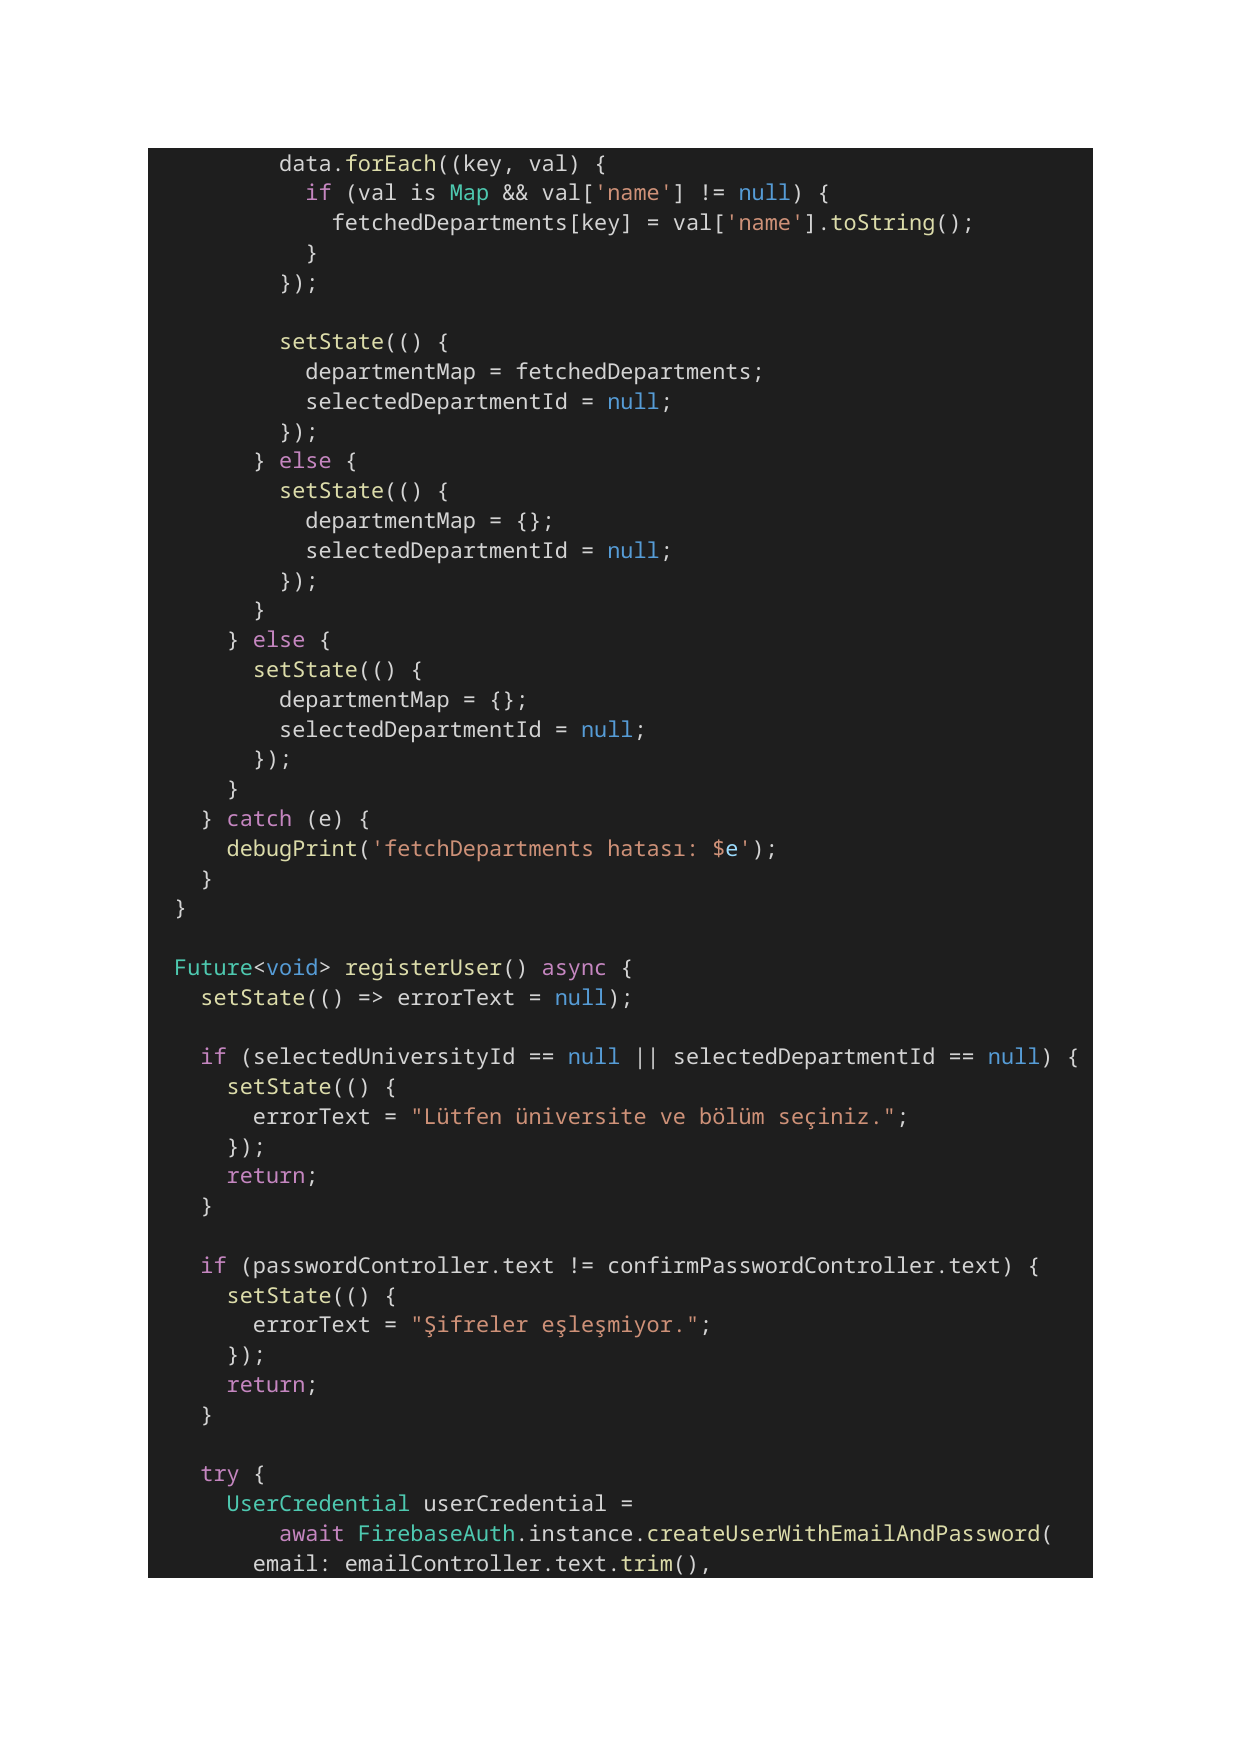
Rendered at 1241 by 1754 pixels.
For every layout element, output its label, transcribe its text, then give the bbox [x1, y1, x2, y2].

text } [148, 594, 1093, 624]
text }); [148, 565, 1093, 594]
text email: emailController.text.trim(), [148, 1548, 1093, 1578]
text Future<void> registerUser() async { [148, 952, 1093, 982]
text errorText = "Lütfen üniversite ve bölüm seçiniz."; [148, 1101, 1093, 1131]
text setState(() { [148, 1280, 1093, 1309]
text debugPrint('fetchDepartments hatası: $e'); [148, 833, 1093, 863]
text selectedDepartmentId = null; [148, 714, 1093, 743]
text try { [148, 1458, 1093, 1488]
text }); [148, 743, 1093, 773]
text data.forEach((key, val) { [148, 148, 1093, 177]
text setState(() => errorText = null); [148, 982, 1093, 1012]
text fetchedDepartments[key] = val['name'].toString(); [148, 207, 1093, 237]
text } else { [148, 446, 1093, 475]
text } [148, 773, 1093, 803]
text setState(() { [148, 326, 1093, 356]
text setState(() { [148, 475, 1093, 505]
text return; [148, 1161, 1093, 1190]
text departmentMap = fetchedDepartments; [148, 356, 1093, 386]
text } [148, 892, 1093, 922]
text }); [148, 1131, 1093, 1161]
text setState(() { [148, 654, 1093, 684]
text if (passwordController.text != confirmPasswordController.text) { [148, 1250, 1093, 1280]
text selectedDepartmentId = null; [148, 535, 1093, 565]
text } else { [148, 624, 1093, 654]
text } [148, 1399, 1093, 1429]
text errorText = "Şifreler eşleşmiyor."; [148, 1309, 1093, 1339]
text if (val is Map && val['name'] != null) { [148, 177, 1093, 207]
text } catch (e) { [148, 803, 1093, 833]
text if (selectedUniversityId == null || selectedDepartmentId == null) { [148, 1041, 1093, 1071]
text } [148, 1190, 1093, 1220]
text } [148, 863, 1093, 892]
text setState(() { [148, 1071, 1093, 1101]
text return; [148, 1369, 1093, 1399]
text }); [148, 416, 1093, 446]
text await FirebaseAuth.instance.createUserWithEmailAndPassword( [148, 1518, 1093, 1548]
text departmentMap = {}; [148, 684, 1093, 714]
text departmentMap = {}; [148, 505, 1093, 535]
text UserCredential userCredential = [148, 1488, 1093, 1518]
text } [148, 237, 1093, 267]
text }); [148, 267, 1093, 297]
text }); [148, 1339, 1093, 1369]
text selectedDepartmentId = null; [148, 386, 1093, 416]
